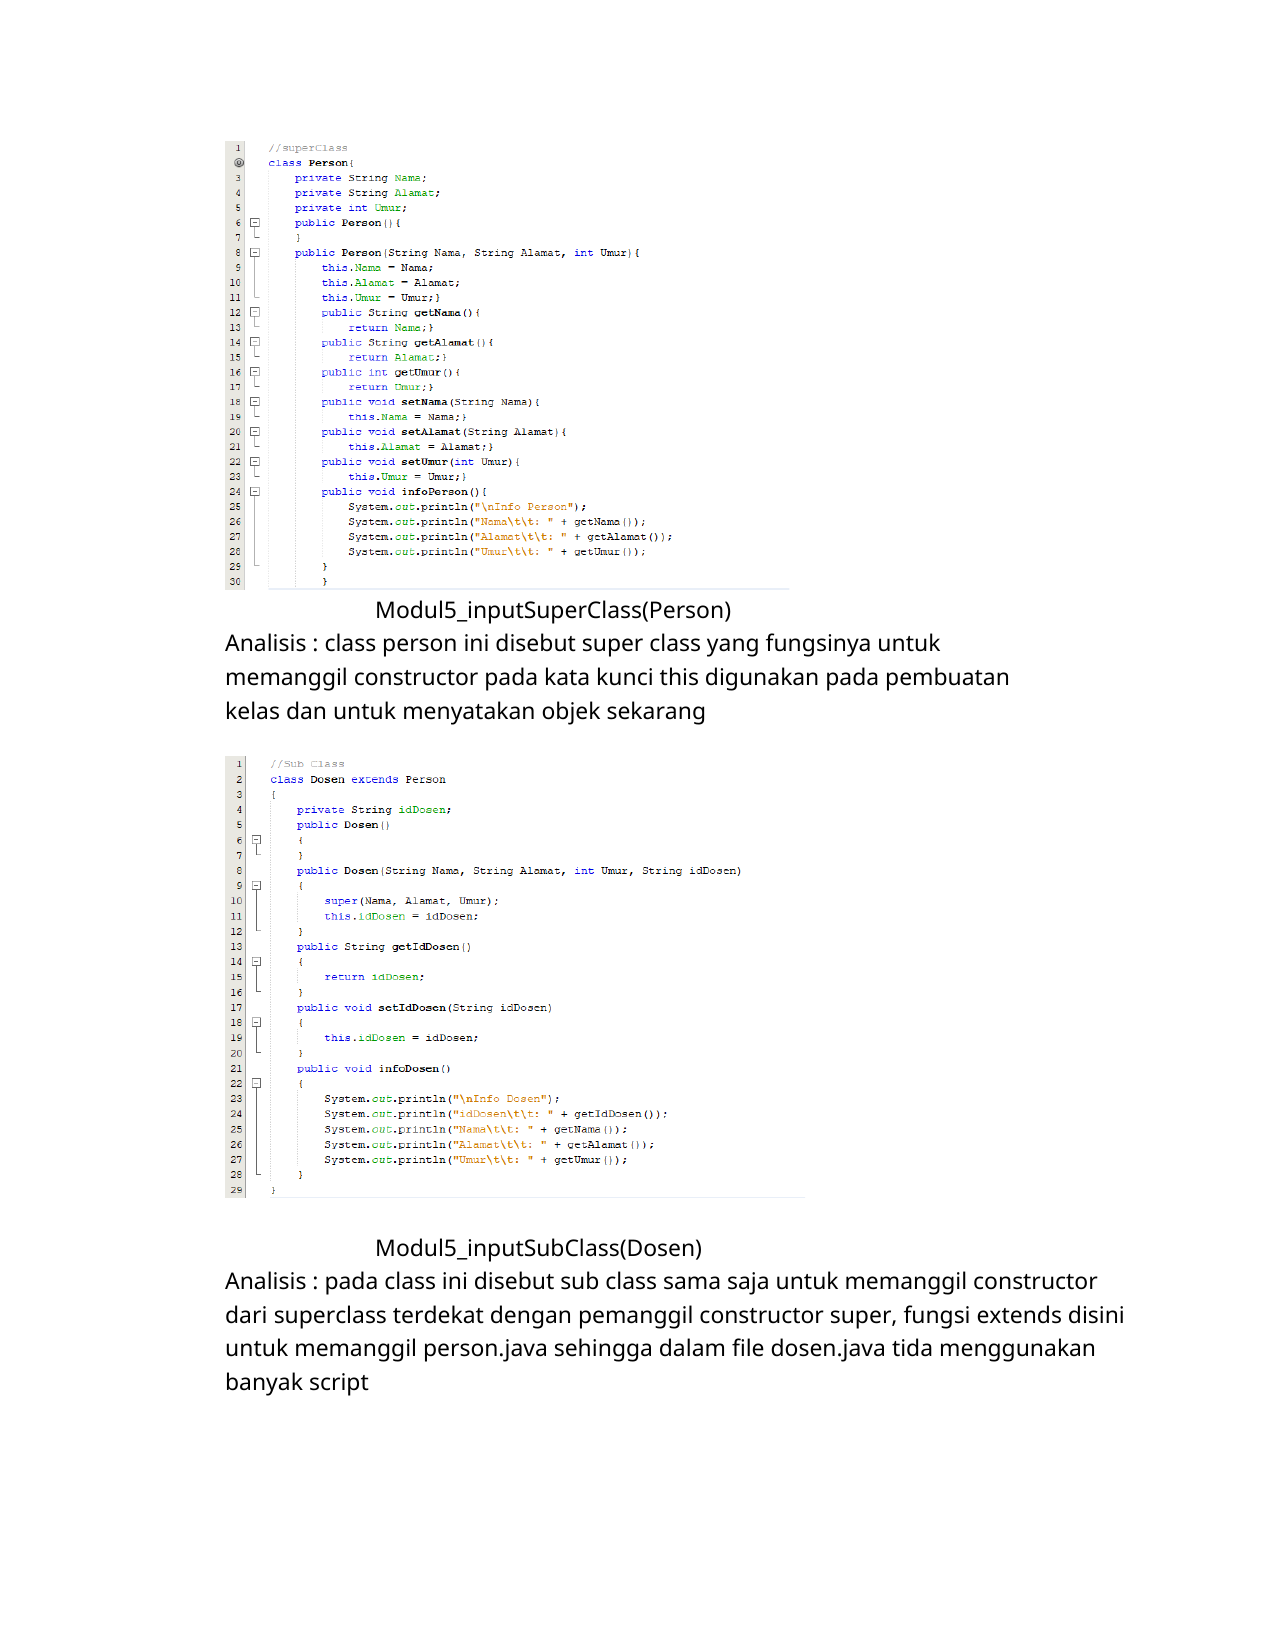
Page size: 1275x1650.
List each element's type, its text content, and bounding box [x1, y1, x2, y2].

picture [225, 756, 806, 1198]
text Analisis : pada class ini disebut sub class sama saja untuk memanggil constructor dari superclass terdekat dengan pemanggil constructor super, fungsi extends disini untuk memanggil person.java sehingga dalam file dosen.java tida menggunakan banyak script [225, 1265, 1131, 1397]
text Modul5_inputSubClass(Dosen) [375, 1231, 1131, 1263]
text Analisis : class person ini disebut super class yang fungsinya untuk memanggil constructor pada kata kunci this digunakan pada pembuatan kelas dan untuk menyatakan objek sekarang [225, 627, 1027, 726]
text Modul5_inputSuperClass(Person) [375, 594, 1131, 625]
picture [225, 141, 790, 590]
